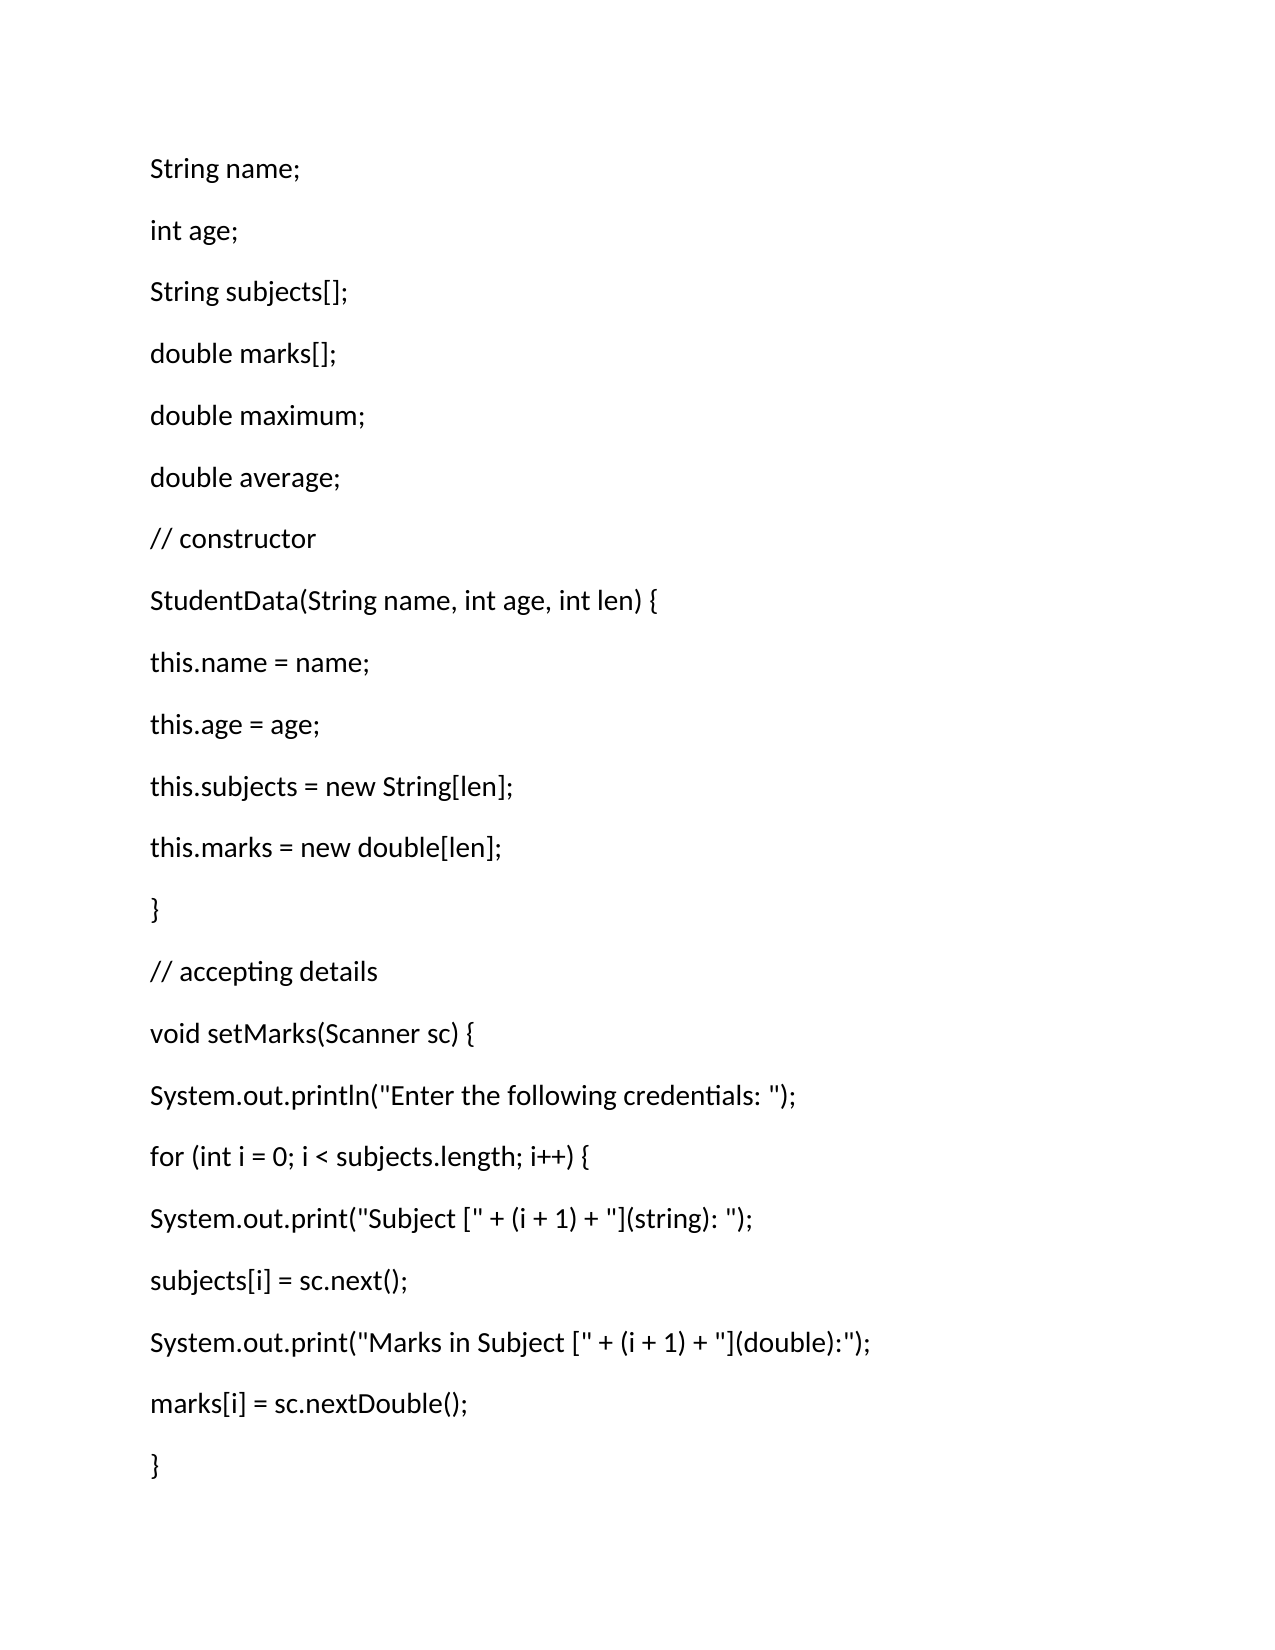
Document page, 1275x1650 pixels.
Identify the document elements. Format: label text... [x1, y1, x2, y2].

text } [150, 891, 1125, 927]
text for (int i = 0; i < subjects.length; i++) { [150, 1138, 1125, 1174]
text void setMarks(Scanner sc) { [150, 1015, 1125, 1050]
text subjects[i] = sc.next(); [150, 1262, 1125, 1297]
text marks[i] = sc.nextDouble(); [150, 1385, 1125, 1421]
text double maximum; [150, 397, 1125, 433]
text this.age = age; [150, 706, 1125, 742]
text System.out.print("Subject [" + (i + 1) + "](string): "); [150, 1200, 1125, 1236]
text this.name = name; [150, 644, 1125, 680]
text } [150, 1447, 1125, 1483]
text this.subjects = new String[len]; [150, 768, 1125, 803]
text double average; [150, 459, 1125, 494]
text StudentData(String name, int age, int len) { [150, 582, 1125, 618]
text String name; [150, 150, 1125, 186]
text // accepting details [150, 953, 1125, 989]
text System.out.println("Enter the following credentials: "); [150, 1077, 1125, 1112]
text double marks[]; [150, 335, 1125, 371]
text this.marks = new double[len]; [150, 829, 1125, 865]
text // constructor [150, 521, 1125, 556]
text int age; [150, 212, 1125, 247]
text String subjects[]; [150, 273, 1125, 309]
text System.out.print("Marks in Subject [" + (i + 1) + "](double):"); [150, 1324, 1125, 1359]
